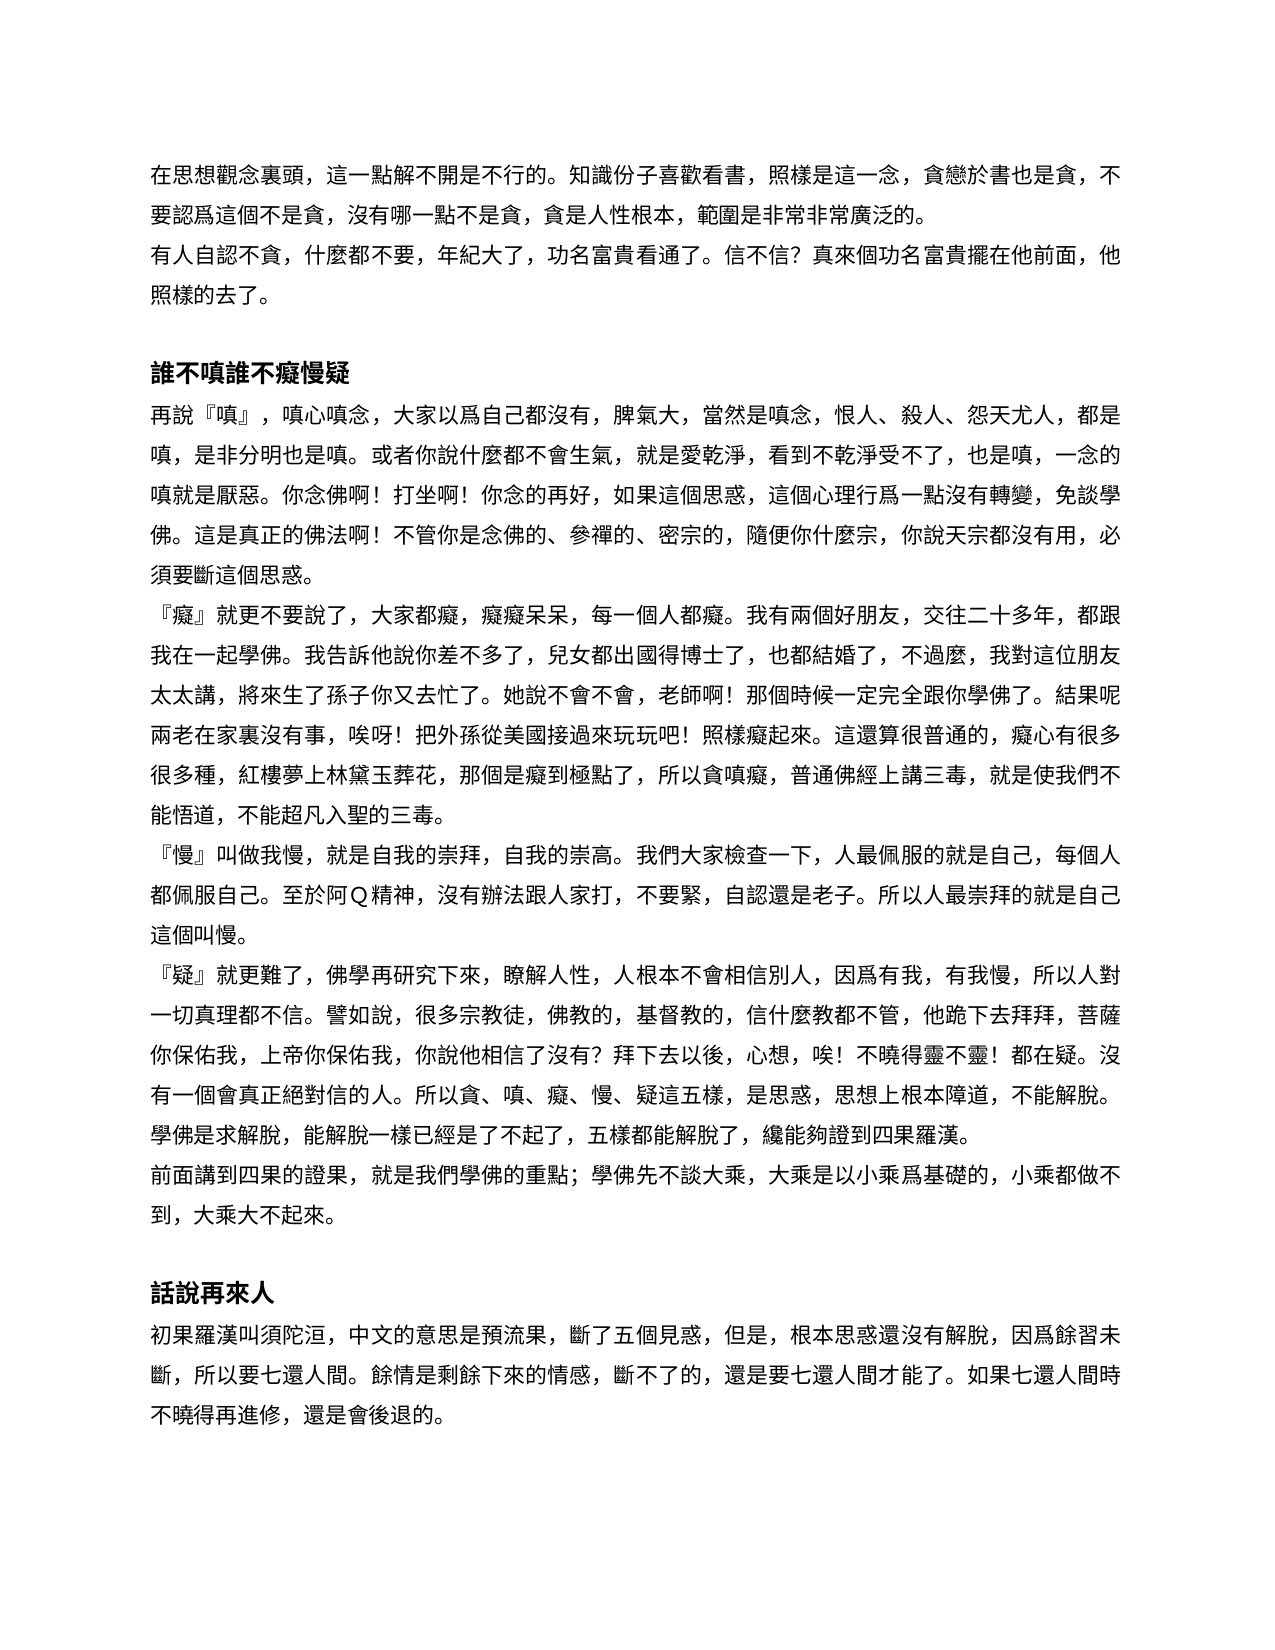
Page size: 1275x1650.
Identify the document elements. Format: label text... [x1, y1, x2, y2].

subtitle 話說再來人 [150, 1270, 1125, 1310]
text 有人自認不貪，什麼都不要，年紀大了，功名富貴看通了。信不信？真來個功名富貴擺在他前面，他照樣的去了。 [150, 230, 1125, 310]
text 前面講到四果的證果，就是我們學佛的重點；學佛先不談大乘，大乘是以小乘爲基礎的，小乘都做不到，大乘大不起來。 [150, 1150, 1125, 1230]
text 再說『嗔』，嗔心嗔念，大家以爲自己都沒有，脾氣大，當然是嗔念，恨人、殺人、怨天尤人，都是嗔，是非分明也是嗔。或者你說什麼都不會生氣，就是愛乾淨，看到不乾淨受不了，也是嗔，一念的嗔就是厭惡。你念佛啊！打坐啊！你念的再好，如果這個思惑，這個心理行爲一點沒有轉變，免談學佛。這是真正的佛法啊！不管你是念佛的、參禪的、密宗的，隨便你什麼宗，你說天宗都沒有用，必須要斷這個思惑。 [150, 390, 1125, 590]
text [150, 150, 1125, 230]
subtitle 誰不嗔誰不癡慢疑 [150, 350, 1125, 390]
text 初果羅漢叫須陀洹，中文的意思是預流果，斷了五個見惑，但是，根本思惑還沒有解脫，因爲餘習未斷，所以要七還人間。餘情是剩餘下來的情感，斷不了的，還是要七還人間才能了。如果七還人間時，不曉得再進修，還是會後退的。 [150, 1310, 1125, 1430]
text 『癡』就更不要說了，大家都癡，癡癡呆呆，每一個人都癡。我有兩個好朋友，交往二十多年，都跟我在一起學佛。我告訴他說你差不多了，兒女都出國得博士了，也都結婚了，不過麼，我對這位朋友太太講，將來生了孫子你又去忙了。她說不會不會，老師啊！那個時候一定完全跟你學佛了。結果呢！兩老在家裏沒有事，唉呀！把外孫從美國接過來玩玩吧！照樣癡起來。這還算很普通的，癡心有很多很多種，紅樓夢上林黛玉葬花，那個是癡到極點了，所以貪嗔癡，普通佛經上講三毒，就是使我們不能悟道，不能超凡入聖的三毒。 [150, 590, 1125, 830]
text 『慢』叫做我慢，就是自我的崇拜，自我的崇高。我們大家檢查一下，人最佩服的就是自己，每個人都佩服自己。至於阿Ｑ精神，沒有辦法跟人家打，不要緊，自認還是老子。所以人最崇拜的就是自己，這個叫慢。 [150, 830, 1125, 950]
text 『疑』就更難了，佛學再研究下來，瞭解人性，人根本不會相信別人，因爲有我，有我慢，所以人對一切真理都不信。譬如說，很多宗教徒，佛教的，基督教的，信什麼教都不管，他跪下去拜拜，菩薩你保佑我，上帝你保佑我，你說他相信了沒有？拜下去以後，心想，唉！不曉得靈不靈！都在疑。沒有一個會真正絕對信的人。所以貪、嗔、癡、慢、疑這五樣，是思惑，思想上根本障道，不能解脫。學佛是求解脫，能解脫一樣已經是了不起了，五樣都能解脫了，纔能夠證到四果羅漢。 [150, 950, 1125, 1150]
